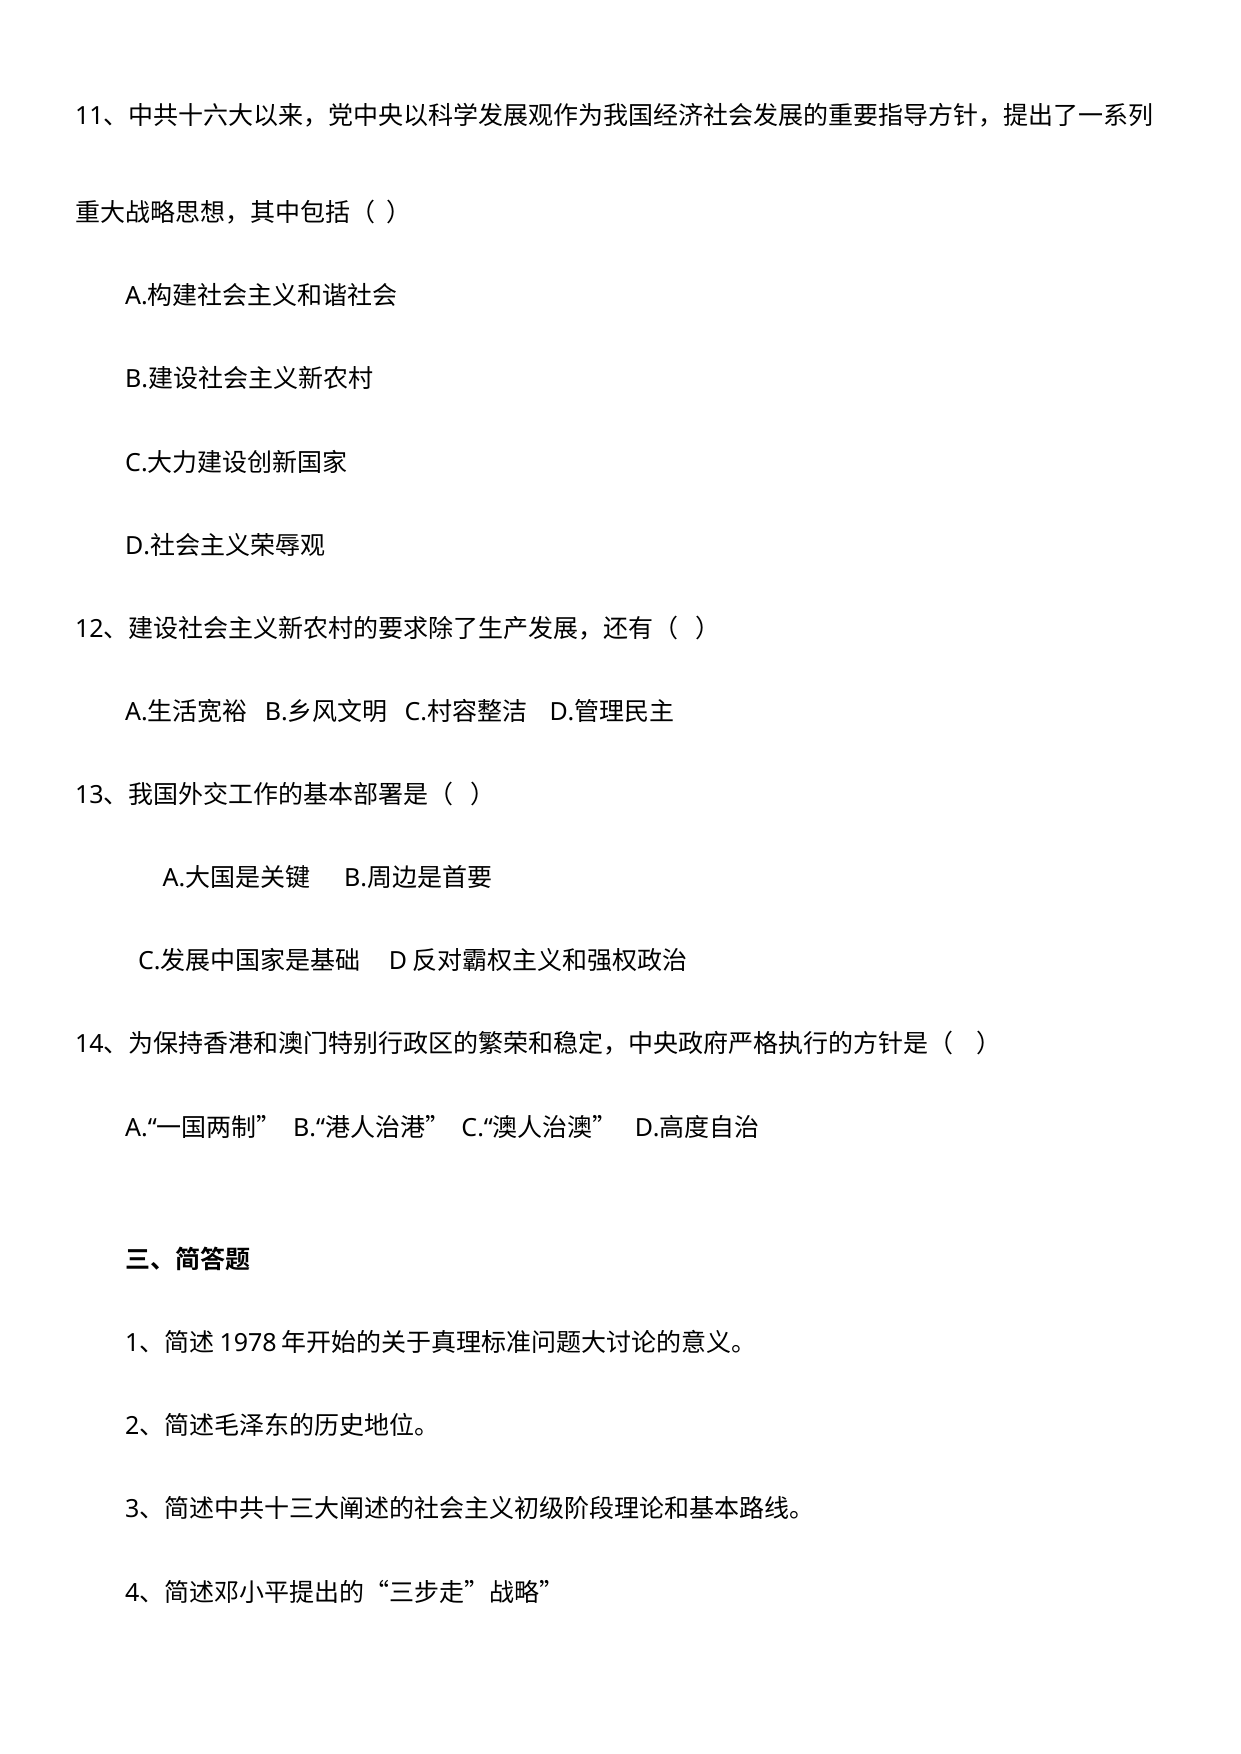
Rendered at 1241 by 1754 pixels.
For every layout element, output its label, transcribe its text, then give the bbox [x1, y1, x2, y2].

text 1、简述1978年开始的关于真理标准问题大讨论的意义。 [75, 1308, 1165, 1373]
text A.“一国两制” B.“港人治港” C.“澳人治澳” D.高度自治 [75, 1093, 1165, 1158]
text 11、中共十六大以来，党中央以科学发展观作为我国经济社会发展的重要指导方针，提出了一系列重大战略思想，其中包括（ ） [75, 81, 1165, 243]
text B.建设社会主义新农村 [75, 344, 1165, 409]
text D.社会主义荣辱观 [75, 511, 1165, 576]
text C.发展中国家是基础 D反对霸权主义和强权政治 [75, 926, 1165, 991]
text 3、简述中共十三大阐述的社会主义初级阶段理论和基本路线。 [75, 1474, 1165, 1539]
text A.生活宽裕 B.乡风文明 C.村容整洁 D.管理民主 [75, 677, 1165, 742]
text 14、为保持香港和澳门特别行政区的繁荣和稳定，中央政府严格执行的方针是（ ） [75, 1009, 1165, 1074]
text 12、建设社会主义新农村的要求除了生产发展，还有（ ） [75, 594, 1165, 659]
text A.大国是关键 B.周边是首要 [75, 843, 1165, 908]
text 13、我国外交工作的基本部署是（ ） [75, 760, 1165, 825]
text 2、简述毛泽东的历史地位。 [75, 1391, 1165, 1456]
text C.大力建设创新国家 [75, 428, 1165, 493]
text A.构建社会主义和谐社会 [75, 261, 1165, 326]
text 三、简答题 [75, 1225, 1165, 1290]
text 4、简述邓小平提出的“三步走”战略” [75, 1558, 1165, 1623]
